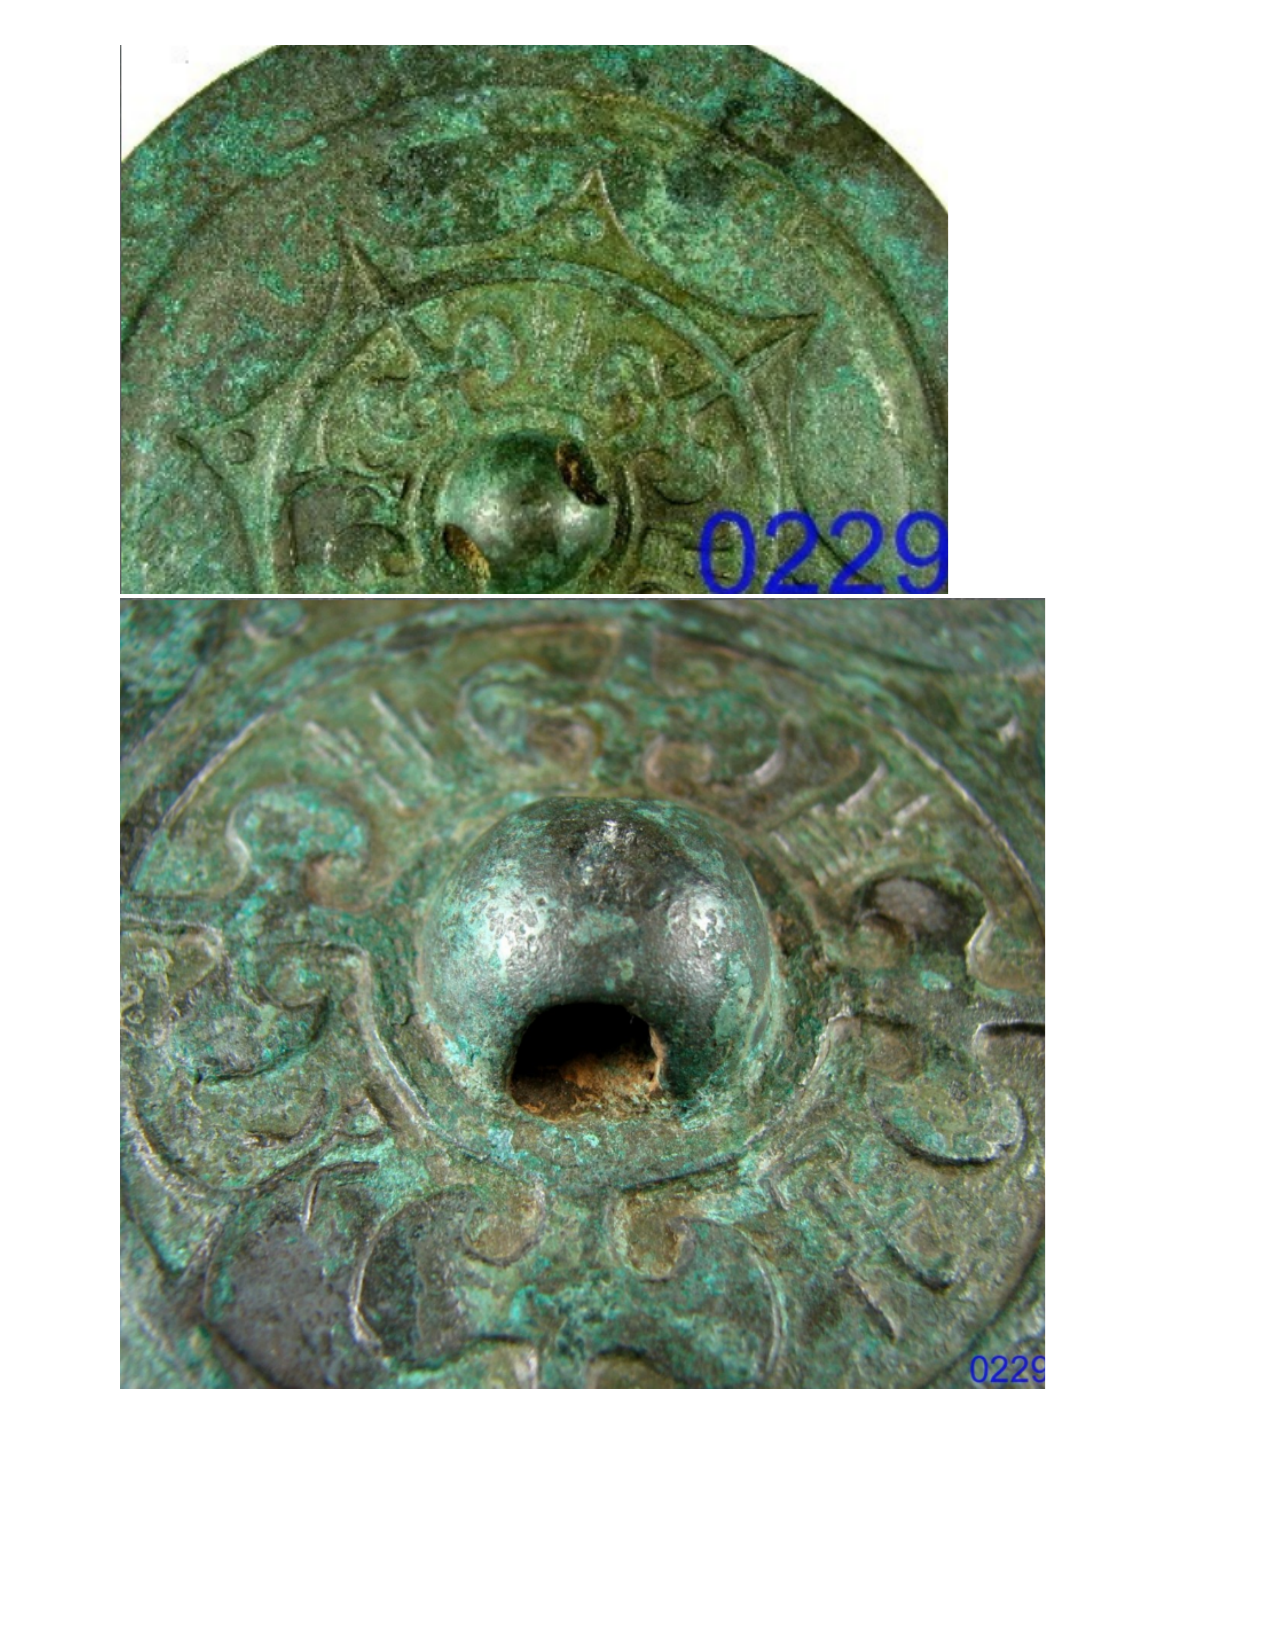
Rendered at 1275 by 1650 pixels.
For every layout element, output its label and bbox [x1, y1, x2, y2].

picture [120, 598, 1046, 1389]
picture [120, 45, 949, 594]
